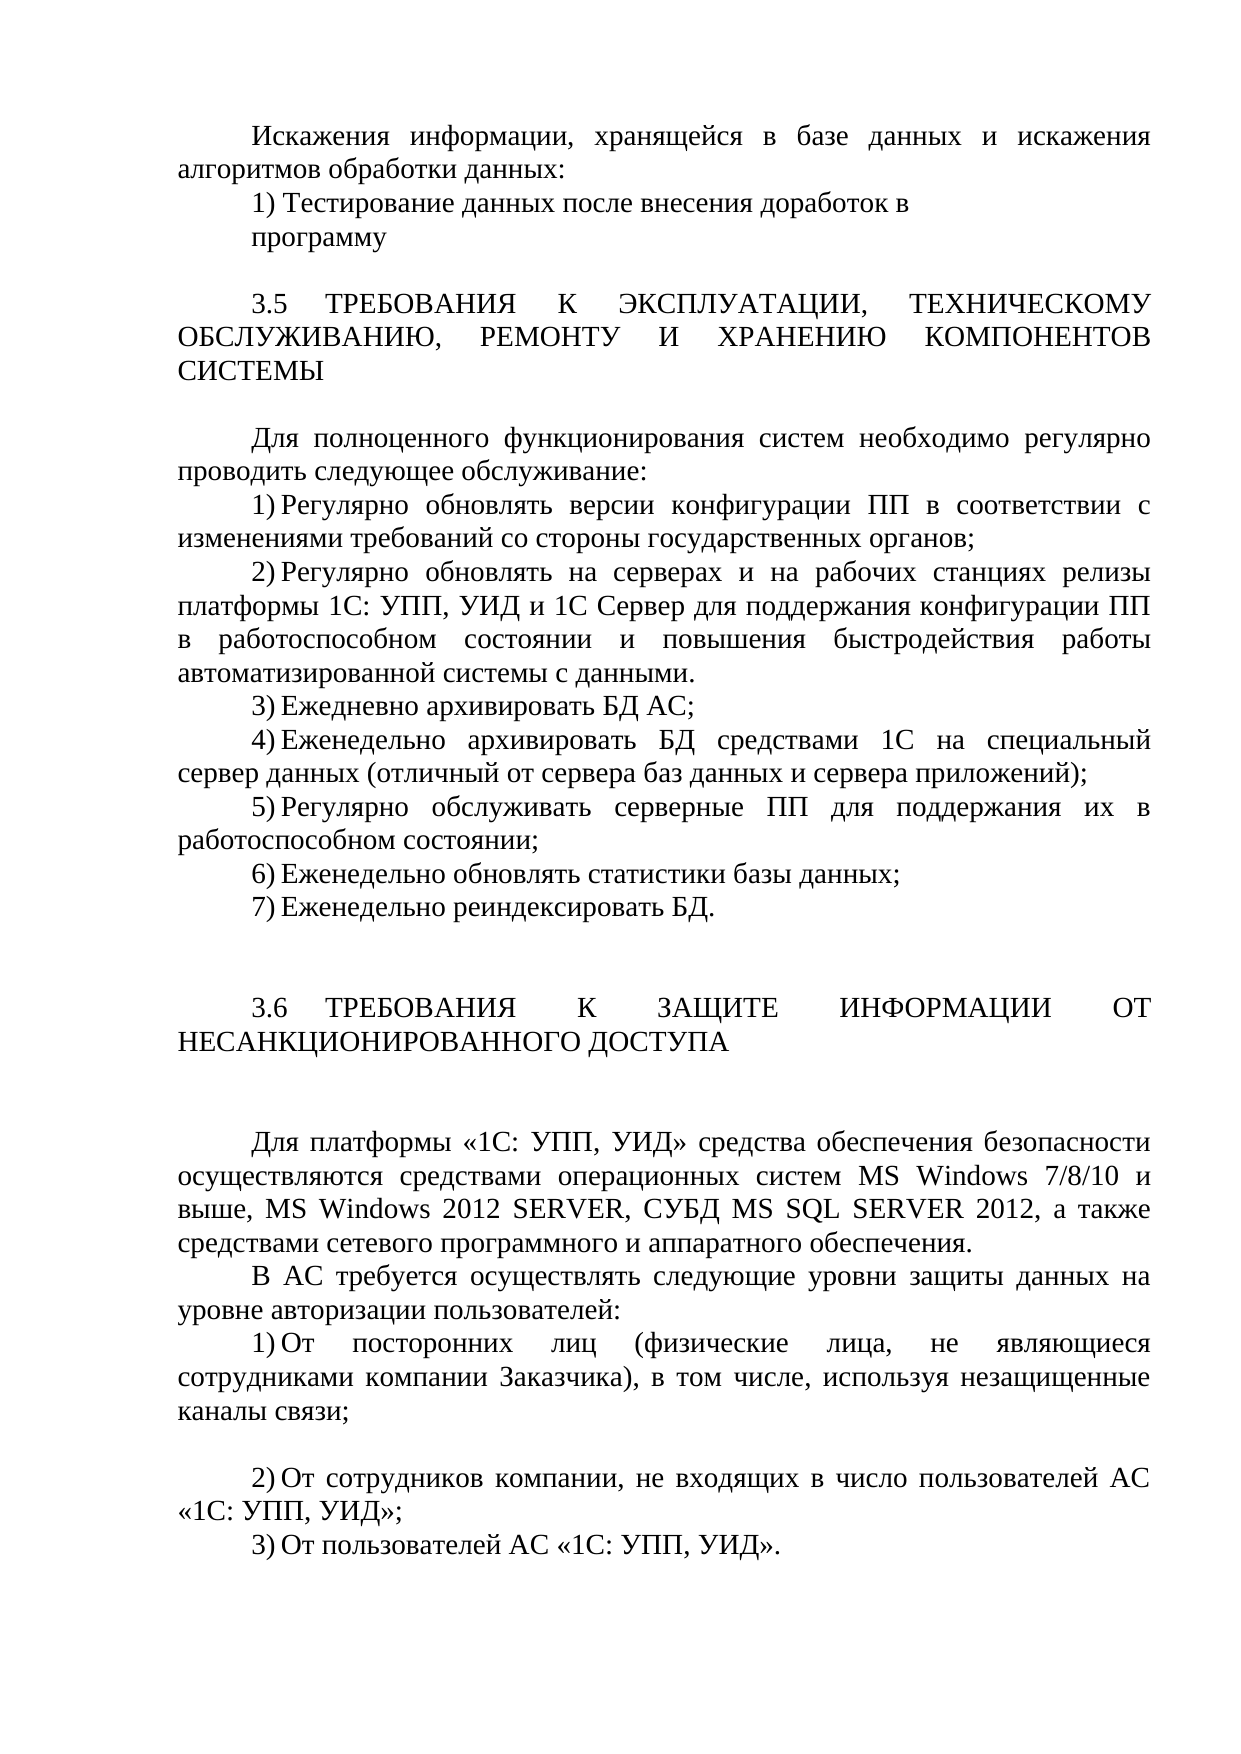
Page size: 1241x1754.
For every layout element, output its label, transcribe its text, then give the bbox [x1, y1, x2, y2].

list 3) Ежедневно архивировать БД АС; [177, 688, 1152, 722]
list Искажения информации, хранящейся в базе данных и искажения алгоритмов обработки данных: [177, 118, 1152, 185]
list 1) От посторонних лиц (физические лица, не являющиеся сотрудниками компании Заказчика), в том числе, используя незащищенные каналы связи; [177, 1326, 1152, 1426]
list 2) От сотрудников компании, не входящих в число пользователей АС «1С: УПП, УИД»; [177, 1460, 1152, 1527]
list Для платформы «1С: УПП, УИД» средства обеспечения безопасности осуществляются средствами операционных систем MS Windows 7/8/10 и выше, MS Windows 2012 SERVER, СУБД MS SQL SERVER 2012, а также средствами сетевого программного и аппаратного обеспечения. [177, 1124, 1152, 1258]
list 4) Еженедельно архивировать БД средствами 1С на специальный сервер данных (отличный от сервера баз данных и сервера приложений); [177, 722, 1152, 789]
list 3.6 ТРЕБОВАНИЯ К ЗАЩИТЕ ИНФОРМАЦИИ ОТ НЕСАНКЦИОНИРОВАННОГО ДОСТУПА [177, 990, 1152, 1057]
list 1) Регулярно обновлять версии конфигурации ПП в соответствии с изменениями требований со стороны государственных органов; [177, 487, 1152, 554]
list 7) Еженедельно реиндексировать БД. [177, 889, 1152, 923]
list 2) Регулярно обновлять на серверах и на рабочих станциях релизы платформы 1С: УПП, УИД и 1С Сервер для поддержания конфигурации ПП в работоспособном состоянии и повышения быстродействия работы автоматизированной системы с данными. [177, 554, 1152, 688]
list 3.5 ТРЕБОВАНИЯ К ЭКСПЛУАТАЦИИ, ТЕХНИЧЕСКОМУ ОБСЛУЖИВАНИЮ, РЕМОНТУ И ХРАНЕНИЮ КОМПОНЕНТОВ СИСТЕМЫ [177, 286, 1152, 386]
list 6) Еженедельно обновлять статистики базы данных; [177, 856, 1152, 889]
list 5) Регулярно обслуживать серверные ПП для поддержания их в работоспособном состоянии; [177, 789, 1152, 856]
list 3) От пользователей АС «1С: УПП, УИД». [177, 1527, 1152, 1560]
list 1) Тестирование данных после внесения доработок в [177, 185, 1152, 219]
list В АС требуется осуществлять следующие уровни защиты данных на уровне авторизации пользователей: [177, 1258, 1152, 1326]
list программу [177, 219, 1152, 252]
list Для полноценного функционирования систем необходимо регулярно проводить следующее обслуживание: [177, 420, 1152, 487]
